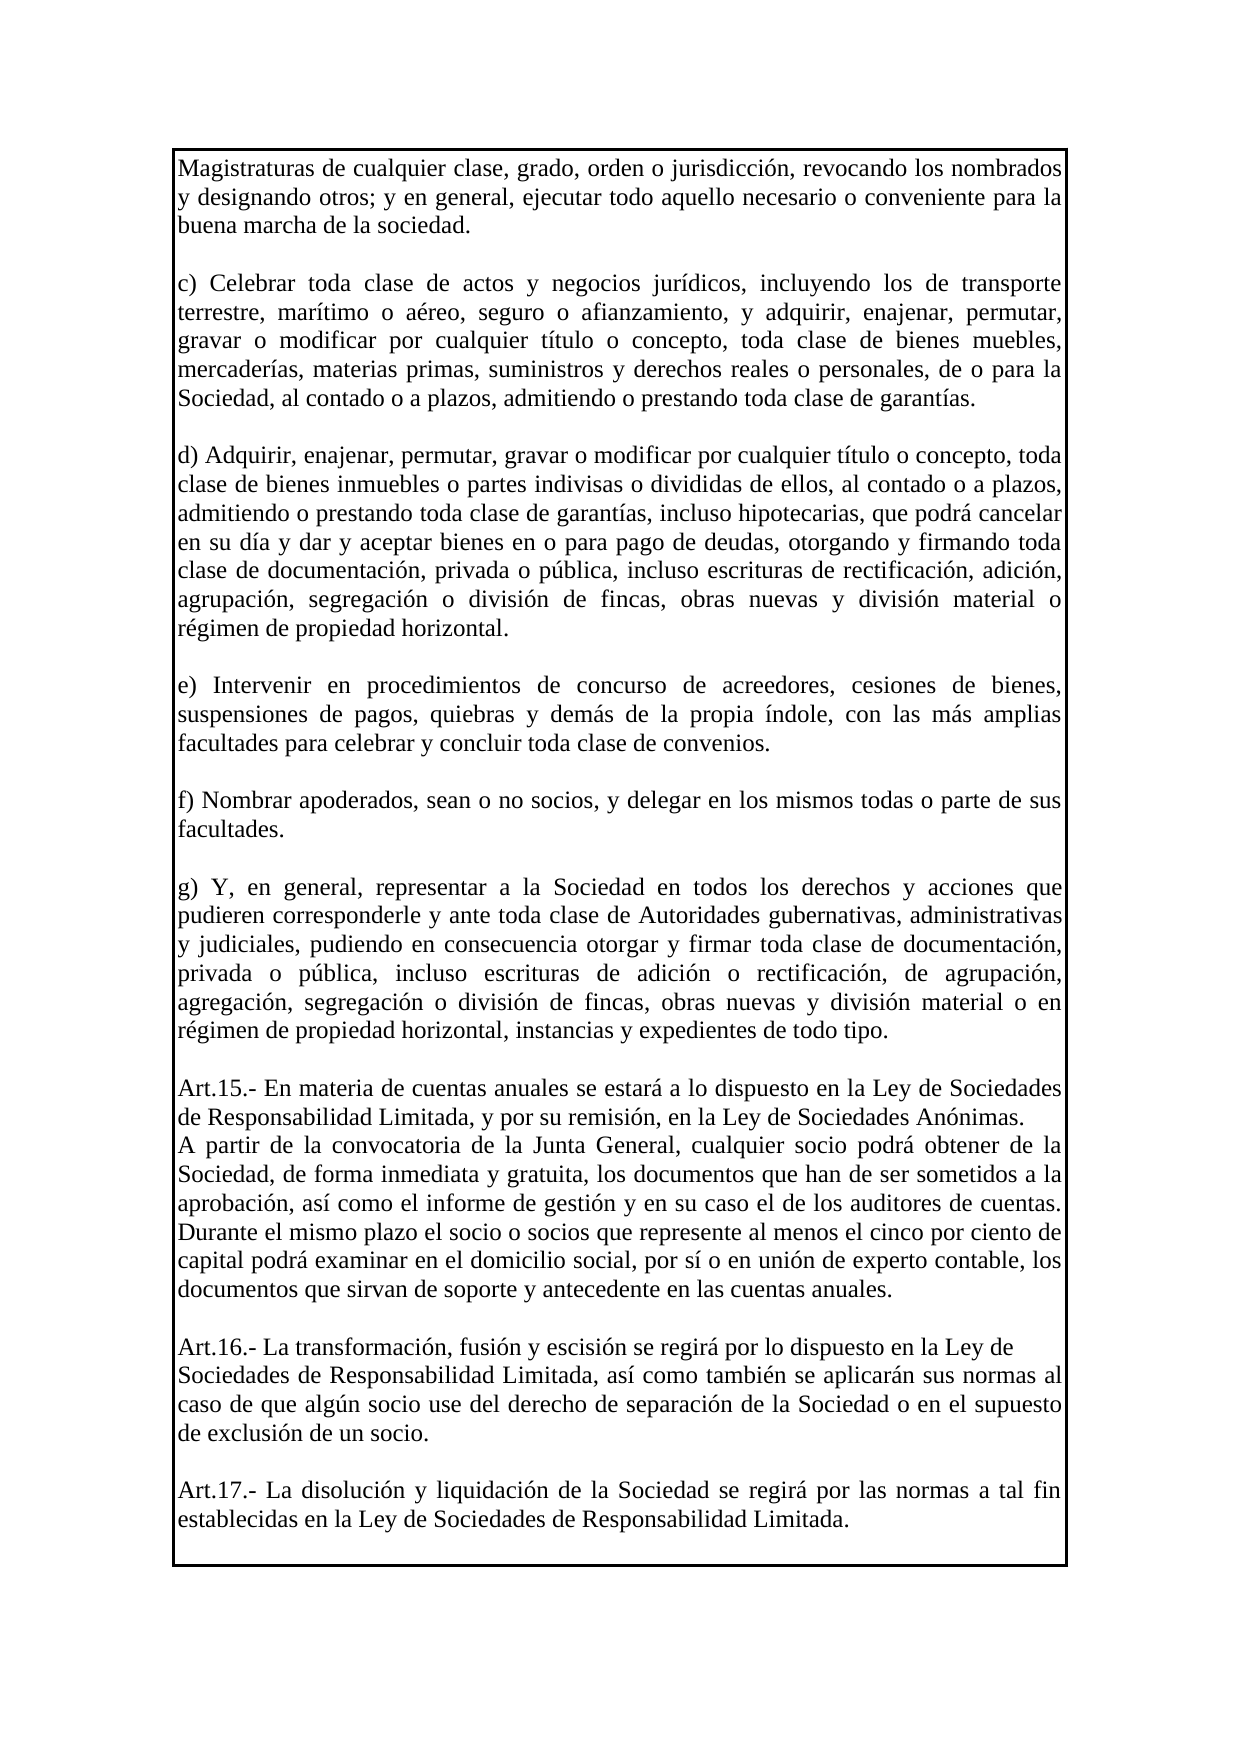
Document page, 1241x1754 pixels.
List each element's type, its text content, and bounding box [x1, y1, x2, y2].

text f) Nombrar apoderados, sean o no socios, y delegar en los mismos todas o parte de sus facultades. [177, 785, 1063, 843]
text Art.15.- En materia de cuentas anuales se estará a lo dispuesto en la Ley de Sociedades de Responsabilidad Limitada, y por su remisión, en la Ley de Sociedades Anónimas. [177, 1073, 1063, 1130]
text A partir de la convocatoria de la Junta General, cualquier socio podrá obtener de la Sociedad, de forma inmediata y gratuita, los documentos que han de ser sometidos a la aprobación, así como el informe de gestión y en su caso el de los auditores de cuentas. Durante el mismo plazo el socio o socios que represente al menos el cinco por ciento de capital podrá examinar en el domicilio social, por sí o en unión de experto contable, los documentos que sirvan de soporte y antecedente en las cuentas anuales. [177, 1130, 1063, 1303]
text Art.17.- La disolución y liquidación de la Sociedad se regirá por las normas a tal fin establecidas en la Ley de Sociedades de Responsabilidad Limitada. [177, 1475, 1063, 1533]
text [175, 151, 1065, 239]
text d) Adquirir, enajenar, permutar, gravar o modificar por cualquier título o concepto, toda clase de bienes inmuebles o partes indivisas o divididas de ellos, al contado o a plazos, admitiendo o prestando toda clase de garantías, incluso hipotecarias, que podrá cancelar en su día y dar y aceptar bienes en o para pago de deudas, otorgando y firmando toda clase de documentación, privada o pública, incluso escrituras de rectificación, adición, agrupación, segregación o división de fincas, obras nuevas y división material o régimen de propiedad horizontal. [177, 440, 1063, 642]
text c) Celebrar toda clase de actos y negocios jurídicos, incluyendo los de transporte terrestre, marítimo o aéreo, seguro o afianzamiento, y adquirir, enajenar, permutar, gravar o modificar por cualquier título o concepto, toda clase de bienes muebles, mercaderías, materias primas, suministros y derechos reales o personales, de o para la Sociedad, al contado o a plazos, admitiendo o prestando toda clase de garantías. [177, 268, 1063, 412]
text Sociedades de Responsabilidad Limitada, así como también se aplicarán sus normas al caso de que algún socio use del derecho de separación de la Sociedad o en el supuesto de exclusión de un socio. [177, 1360, 1063, 1447]
text e) Intervenir en procedimientos de concurso de acreedores, cesiones de bienes, suspensiones de pagos, quiebras y demás de la propia índole, con las más amplias facultades para celebrar y concluir toda clase de convenios. [177, 670, 1063, 757]
text g) Y, en general, representar a la Sociedad en todos los derechos y acciones que pudieren corresponderle y ante toda clase de Autoridades gubernativas, administrativas y judiciales, pudiendo en consecuencia otorgar y firmar toda clase de documentación, privada o pública, incluso escrituras de adición o rectificación, de agrupación, agregación, segregación o división de fincas, obras nuevas y división material o en régimen de propiedad horizontal, instancias y expedientes de todo tipo. [177, 872, 1063, 1044]
text Art.16.- La transformación, fusión y escisión se regirá por lo dispuesto en la Ley de [177, 1332, 1063, 1360]
